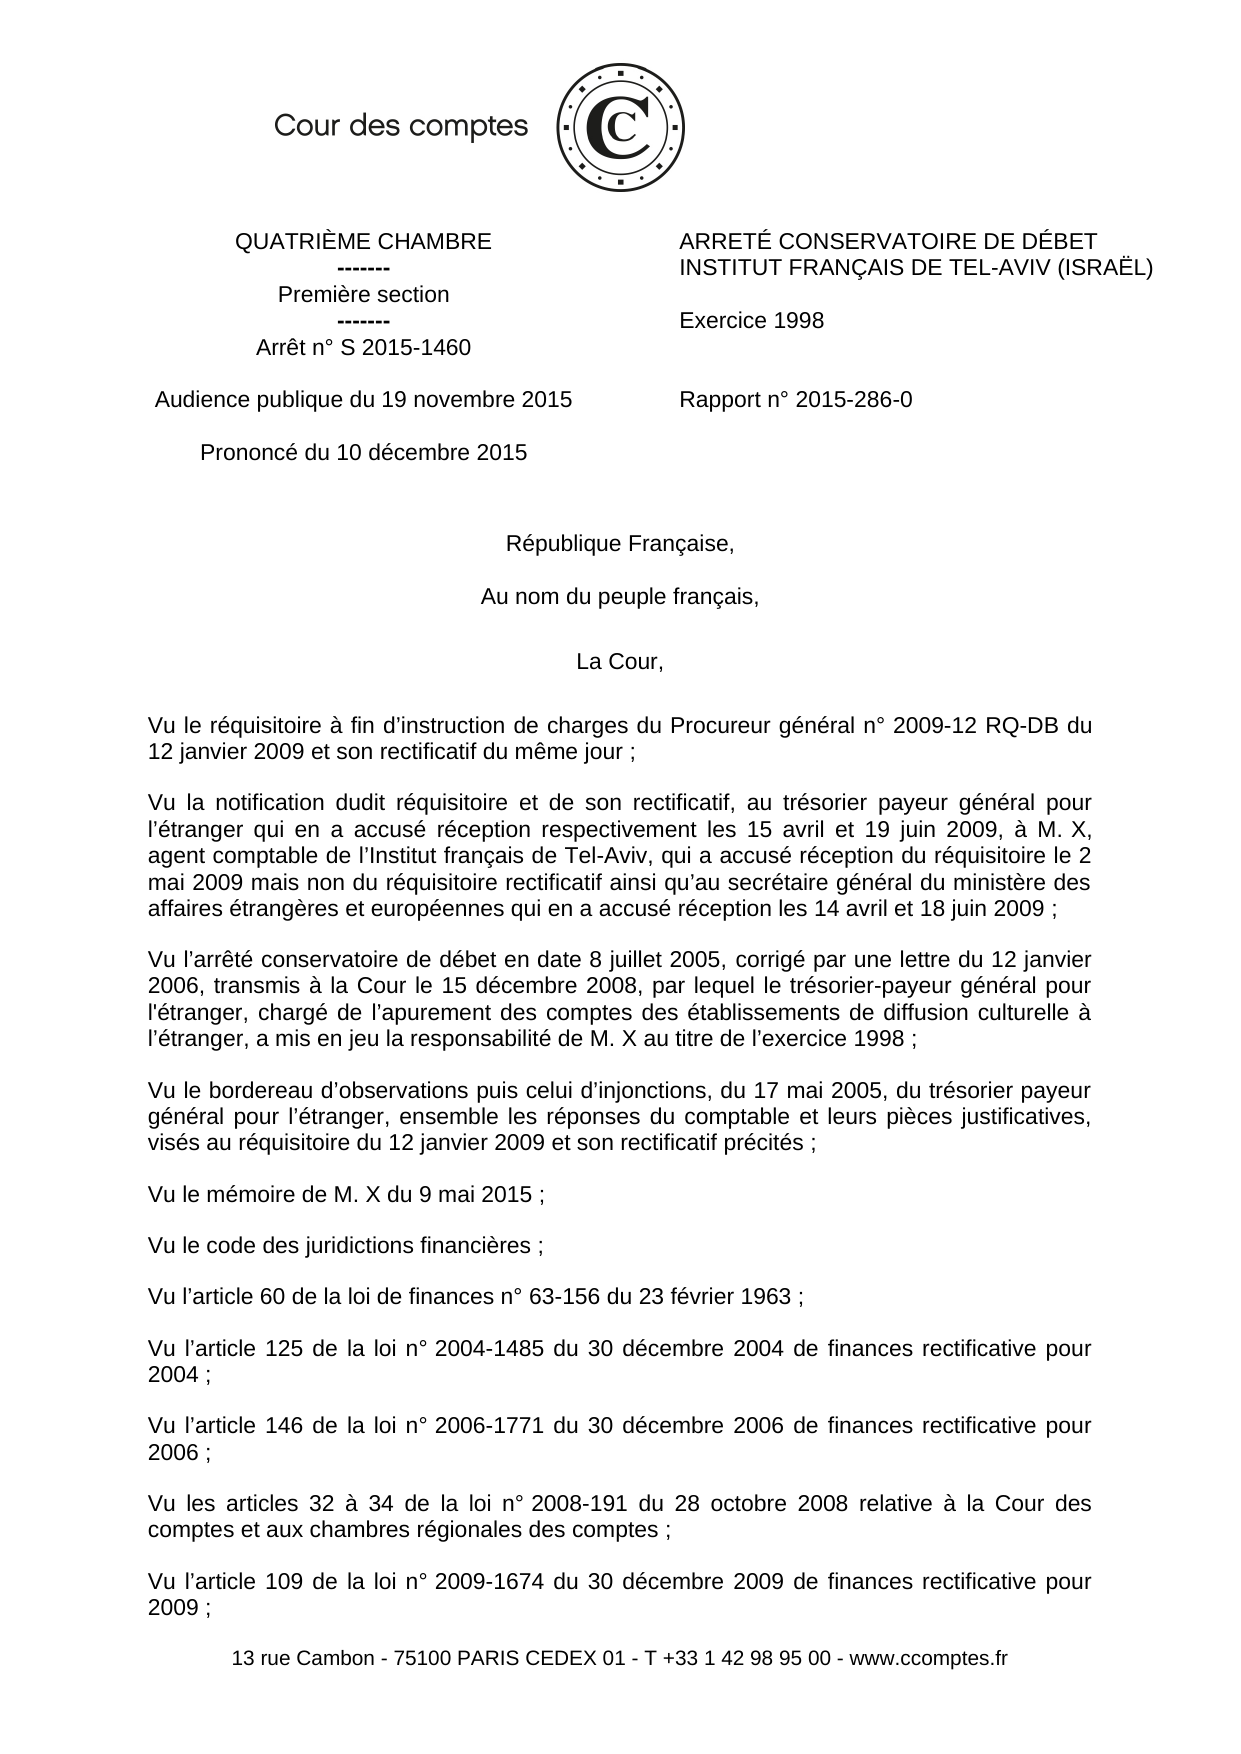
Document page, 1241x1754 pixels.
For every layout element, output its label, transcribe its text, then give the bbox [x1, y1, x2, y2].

text Vu l’article 109 de la loi n° 2009-1674 du 30 décembre 2009 de finances rectificative pour 2009 ; [148, 1568, 1092, 1621]
text Vu les articles 32 à 34 de la loi n° 2008-191 du 28 octobre 2008 relative à la Cour des comptes et aux chambres régionales des comptes ; [148, 1490, 1092, 1543]
text Vu le code des juridictions financières ; [148, 1232, 1092, 1258]
text Vu l’arrêté conservatoire de débet en date 8 juillet 2005, corrigé par une lettre du 12 janvier 2006, transmis à la Cour le 15 décembre 2008, par lequel le trésorier-payeur général pour l'étranger, chargé de l’apurement des comptes des établissements de diffusion culturelle à l’étranger, a mis en jeu la responsabilité de M. X au titre de l’exercice 1998 ; [148, 946, 1092, 1052]
text La Cour, [148, 648, 1092, 674]
text République Française, [148, 530, 1092, 556]
text Vu l’article 125 de la loi n° 2004-1485 du 30 décembre 2004 de finances rectificative pour 2004 ; [148, 1335, 1092, 1387]
text Au nom du peuple français, [148, 583, 1092, 609]
table_header QUATRIÈME CHAMBRE ------- Première section ------- Arrêt n° S 2015-1460 Audience publique du 19 novembre 2015 Prononcé du 10 décembre 2015 [136, 228, 668, 465]
text Vu le bordereau d’observations puis celui d’injonctions, du 17 mai 2005, du trésorier payeur général pour l’étranger, ensemble les réponses du comptable et leurs pièces justificatives, visés au réquisitoire du 12 janvier 2009 et son rectificatif précités ; [148, 1077, 1092, 1156]
text Vu le mémoire de M. X du 9 mai 2015 ; [148, 1181, 1092, 1207]
table_header ARRETÉ CONSERVATOIRE DE DÉBET INSTITUT FRANÇAIS DE TEL-AVIV (ISRAËL) Exercice 1998 Rapport n° 2015-286-0 [668, 228, 1167, 465]
text Vu le réquisitoire à fin d’instruction de charges du Procureur général n° 2009-12 RQ-DB du 12 janvier 2009 et son rectificatif du même jour ; [148, 712, 1092, 764]
text Vu l’article 146 de la loi n° 2006-1771 du 30 décembre 2006 de finances rectificative pour 2006 ; [148, 1412, 1092, 1465]
text Vu l’article 60 de la loi de finances n° 63-156 du 23 février 1963 ; [148, 1283, 1092, 1310]
picture [0, 0, 1241, 207]
text Vu la notification dudit réquisitoire et de son rectificatif, au trésorier payeur général pour l’étranger qui en a accusé réception respectivement les 15 avril et 19 juin 2009, à M. X, agent comptable de l’Institut français de Tel-Aviv, qui a accusé réception du réquisitoire le 2 mai 2009 mais non du réquisitoire rectificatif ainsi qu’au secrétaire général du ministère des affaires étrangères et européennes qui en a accusé réception les 14 avril et 18 juin 2009 ; [148, 789, 1092, 921]
